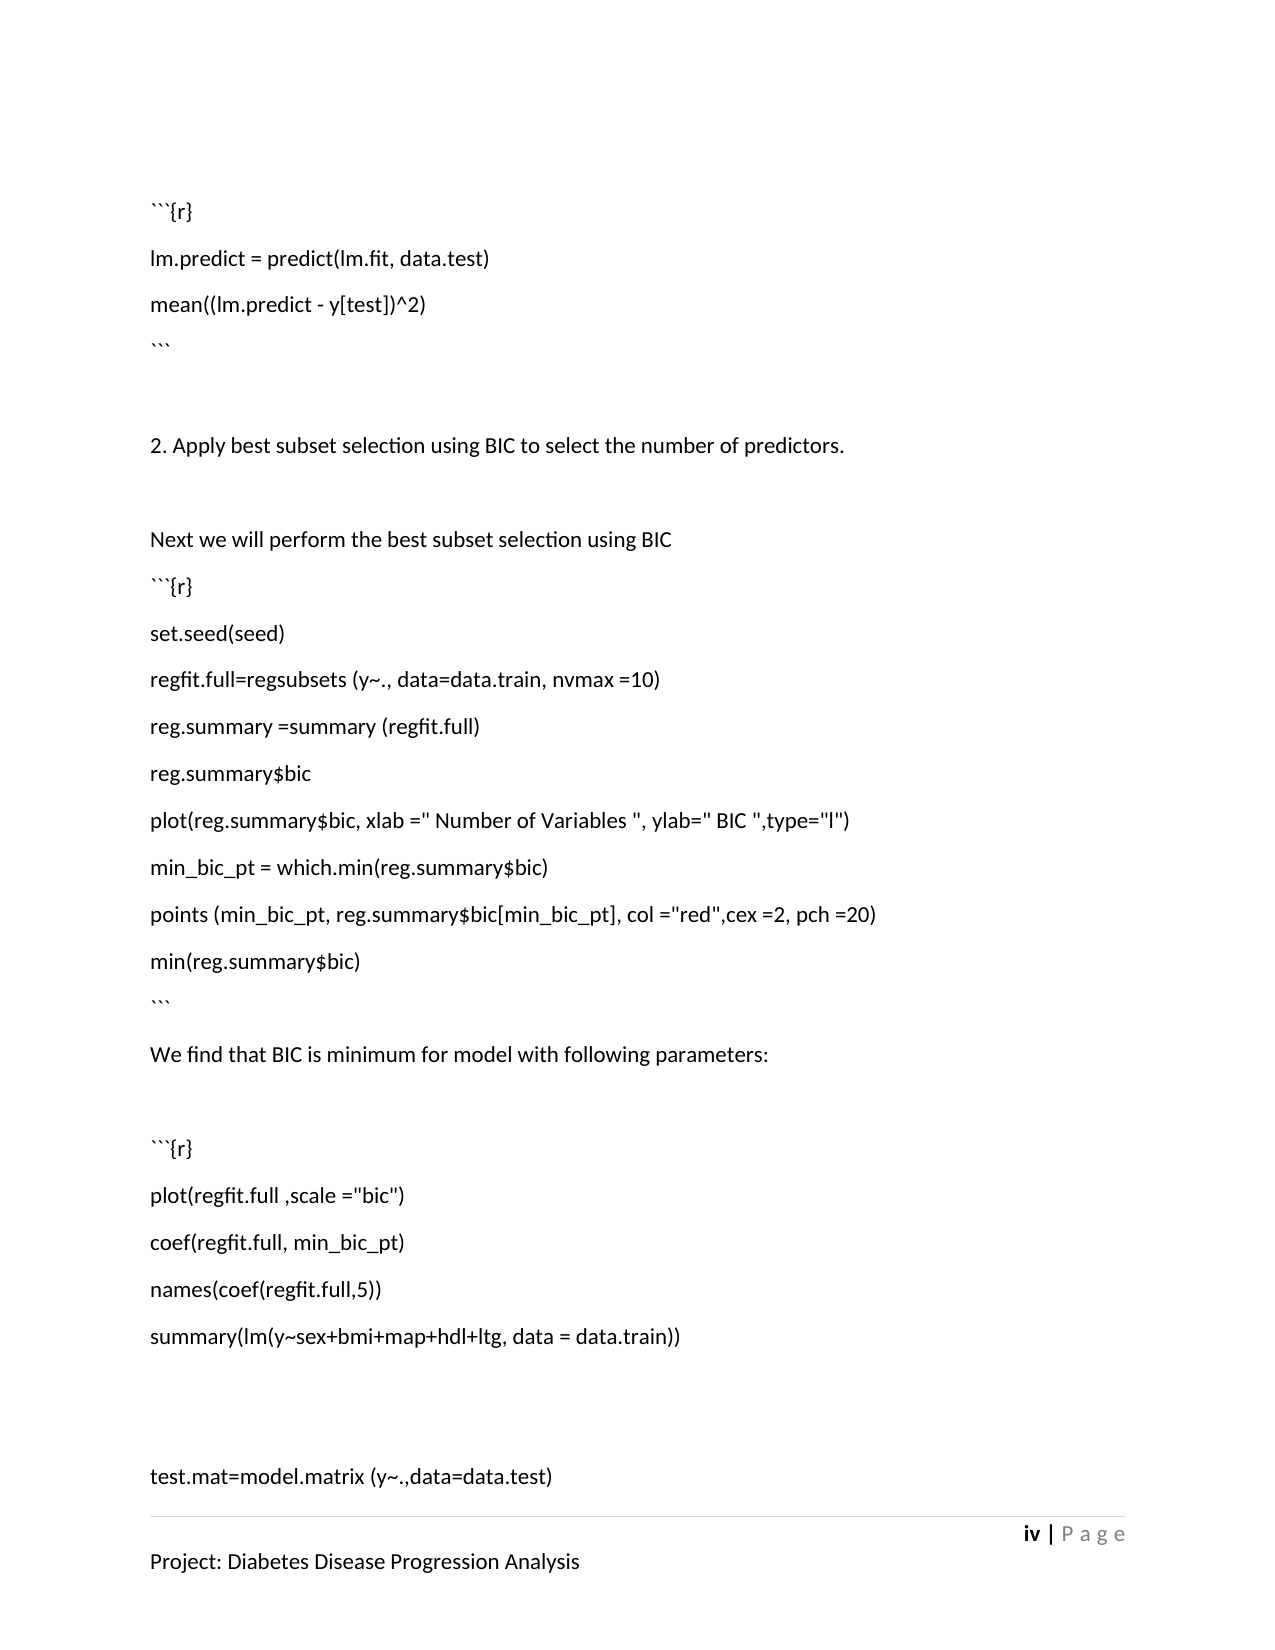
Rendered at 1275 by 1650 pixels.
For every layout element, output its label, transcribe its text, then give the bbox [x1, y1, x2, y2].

text ```{r} [150, 197, 1125, 225]
text mean((lm.predict - y[test])^2) [150, 291, 1125, 319]
text ``` [150, 994, 1125, 1022]
text ```{r} [150, 572, 1125, 600]
text reg.summary$bic [150, 759, 1125, 787]
text lm.predict = predict(lm.fit, data.test) [150, 244, 1125, 272]
text set.seed(seed) [150, 619, 1125, 647]
text Next we will perform the best subset selection using BIC [150, 525, 1125, 553]
text regfit.full=regsubsets (y~., data=data.train, nvmax =10) [150, 666, 1125, 694]
text min(reg.summary$bic) [150, 947, 1125, 975]
text coef(regfit.full, min_bic_pt) [150, 1228, 1125, 1256]
text ``` [150, 337, 1125, 366]
text plot(reg.summary$bic, xlab =" Number of Variables ", ylab=" BIC ",type="l") [150, 806, 1125, 834]
text names(coef(regfit.full,5)) [150, 1275, 1125, 1303]
text points (min_bic_pt, reg.summary$bic[min_bic_pt], col ="red",cex =2, pch =20) [150, 900, 1125, 928]
text reg.summary =summary (regfit.full) [150, 712, 1125, 741]
text ```{r} [150, 1134, 1125, 1162]
text min_bic_pt = which.min(reg.summary$bic) [150, 853, 1125, 881]
text test.mat=model.matrix (y~.,data=data.test) [150, 1462, 1125, 1491]
text 2. Apply best subset selection using BIC to select the number of predictors. [150, 431, 1125, 459]
text We find that BIC is minimum for model with following parameters: [150, 1041, 1125, 1069]
text plot(regfit.full ,scale ="bic") [150, 1181, 1125, 1209]
text summary(lm(y~sex+bmi+map+hdl+ltg, data = data.train)) [150, 1322, 1125, 1350]
